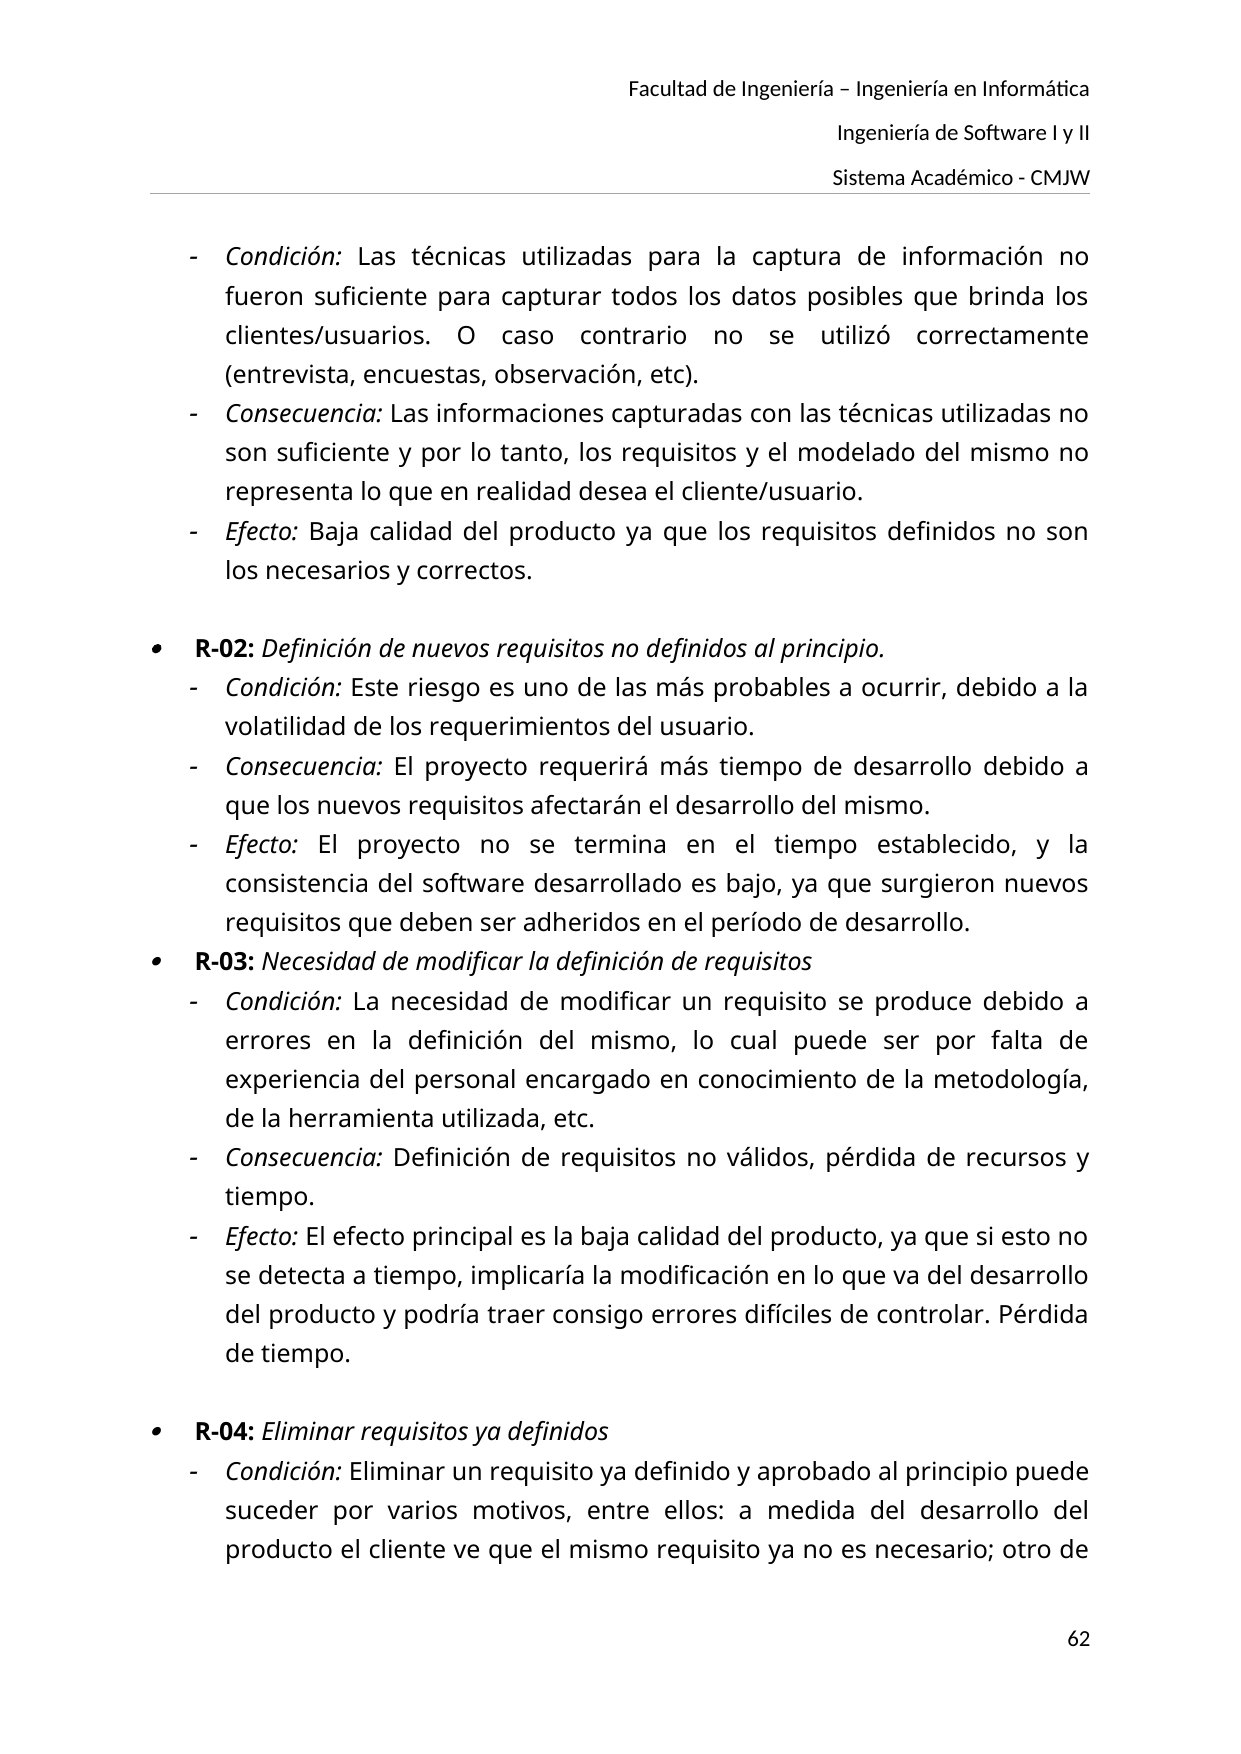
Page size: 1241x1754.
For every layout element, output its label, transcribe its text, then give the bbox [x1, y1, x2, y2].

list R-03: Necesidad de modificar la definición de requisitos [150, 944, 1090, 978]
list Consecuencia: Las informaciones capturadas con las técnicas utilizadas no son suficiente y por lo tanto, los requisitos y el modelado del mismo no representa lo que en realidad desea el cliente/usuario. [187, 396, 1090, 508]
list Condición: Este riesgo es uno de las más probables a ocurrir, debido a la volatilidad de los requerimientos del usuario. [187, 670, 1090, 743]
list Efecto: Baja calidad del producto ya que los requisitos definidos no son los necesarios y correctos. [187, 513, 1090, 586]
list Consecuencia: Definición de requisitos no válidos, pérdida de recursos y tiempo. [187, 1140, 1090, 1213]
list Condición: La necesidad de modificar un requisito se produce debido a errores en la definición del mismo, lo cual puede ser por falta de experiencia del personal encargado en conocimiento de la metodología, de la herramienta utilizada, etc. [187, 983, 1090, 1135]
list Consecuencia: El proyecto requerirá más tiempo de desarrollo debido a que los nuevos requisitos afectarán el desarrollo del mismo. [187, 748, 1090, 821]
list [187, 1453, 1090, 1566]
list Efecto: El proyecto no se termina en el tiempo establecido, y la consistencia del software desarrollado es bajo, ya que surgieron nuevos requisitos que deben ser adheridos en el período de desarrollo. [187, 826, 1090, 939]
list Condición: Las técnicas utilizadas para la captura de información no fueron suficiente para capturar todos los datos posibles que brinda los clientes/usuarios. O caso contrario no se utilizó correctamente (entrevista, encuestas, observación, etc). [187, 239, 1090, 391]
list R-02: Definición de nuevos requisitos no definidos al principio. [150, 631, 1090, 665]
list Efecto: El efecto principal es la baja calidad del producto, ya que si esto no se detecta a tiempo, implicaría la modificación en lo que va del desarrollo del producto y podría traer consigo errores difíciles de controlar. Pérdida de tiempo. [187, 1218, 1090, 1370]
list R-04: Eliminar requisitos ya definidos [150, 1414, 1090, 1448]
